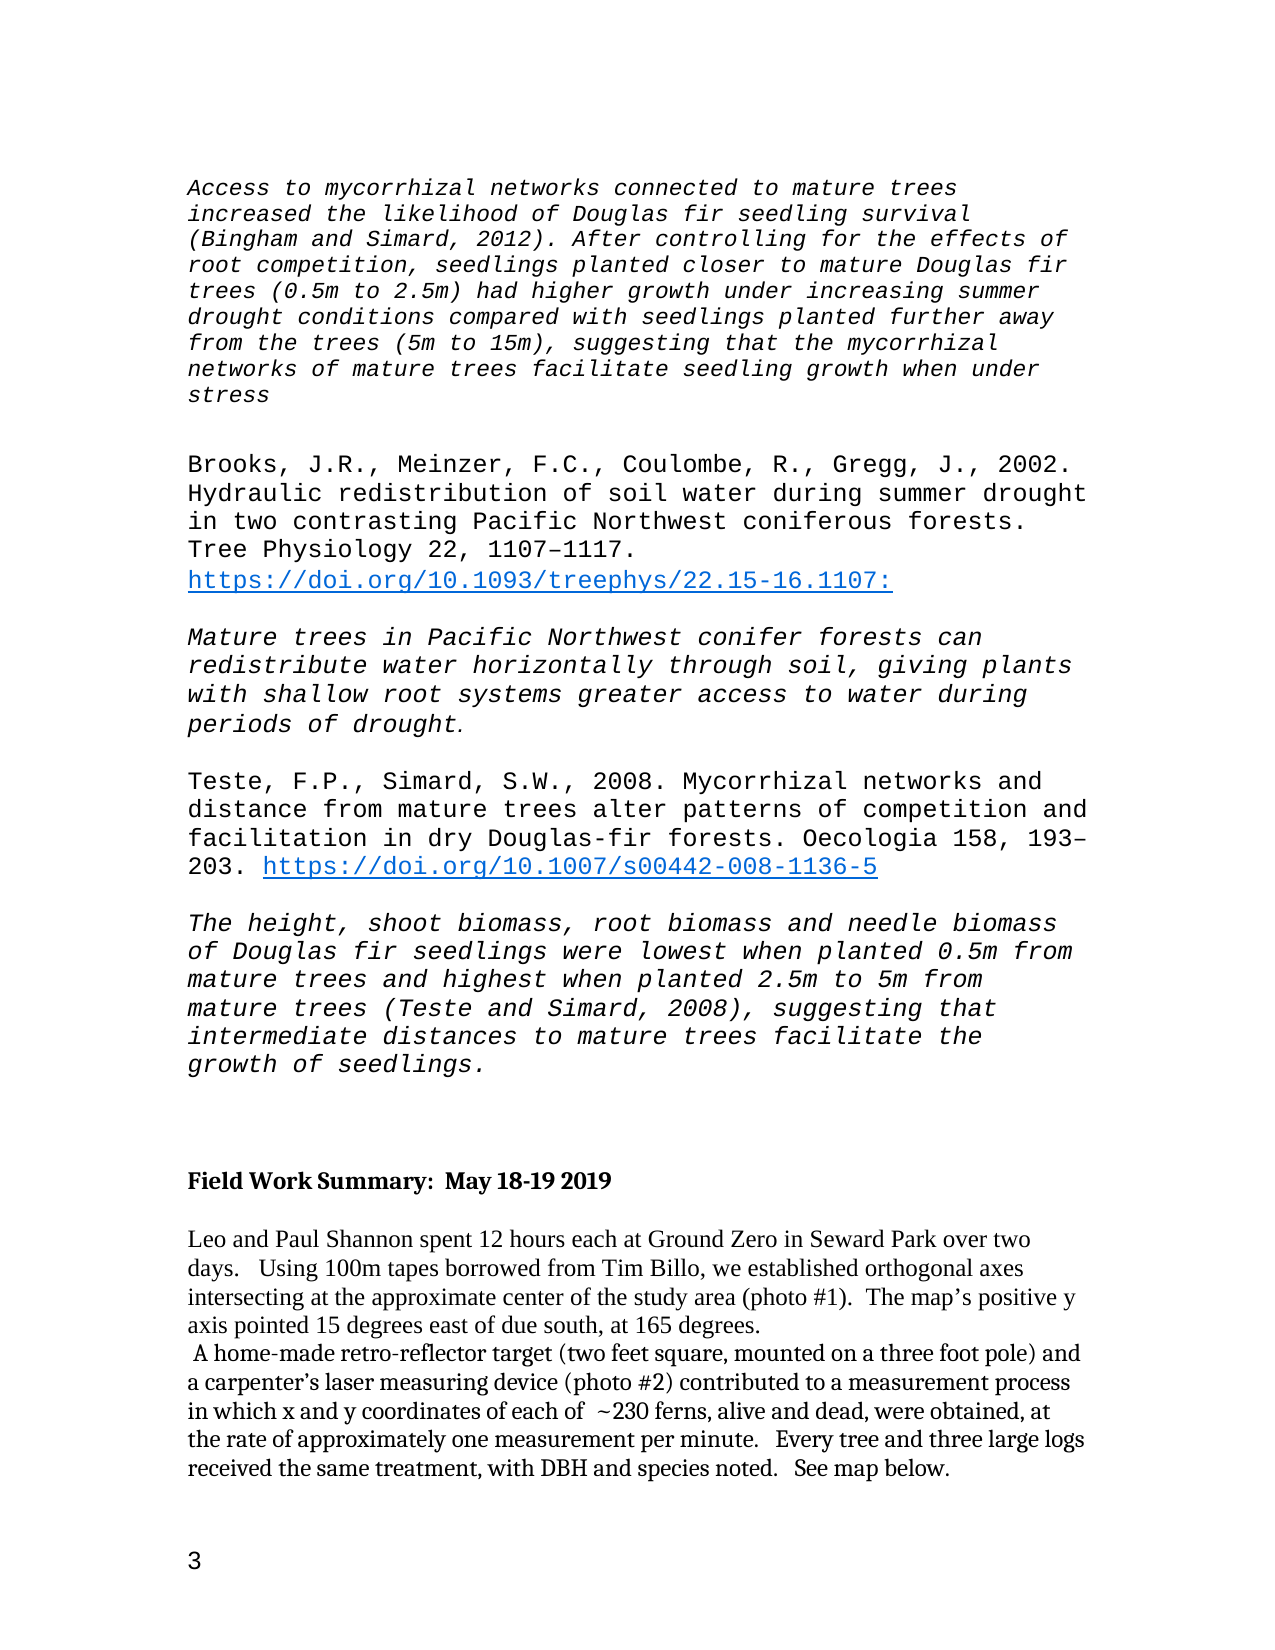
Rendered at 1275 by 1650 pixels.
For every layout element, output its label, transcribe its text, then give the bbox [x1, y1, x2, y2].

text The height, shoot biomass, root biomass and needle biomass of Douglas fir seedlings were lowest when planted 0.5m from mature trees and highest when planted 2.5m to 5m from mature trees (Teste and Simard, 2008), suggesting that intermediate distances to mature trees facilitate the growth of seedlings. [187, 910, 1087, 1080]
text Leo and Paul Shannon spent 12 hours each at Ground Zero in Seward Park over two days. Using 100m tapes borrowed from Tim Billo, we established orthogonal axes intersecting at the approximate center of the study area (photo #1). The map’s positive y axis pointed 15 degrees east of due south, at 165 degrees. [187, 1224, 1087, 1339]
text Access to mycorrhizal networks connected to mature trees increased the likelihood of Douglas fir seedling survival (Bingham and Simard, 2012). After controlling for the effects of root competition, seedlings planted closer to mature Douglas fir trees (0.5m to 2.5m) had higher growth under increasing summer drought conditions compared with seedlings planted further away from the trees (5m to 15m), suggesting that the mycorrhizal networks of mature trees facilitate seedling growth when under stress [187, 176, 1087, 409]
text Mature trees in Pacific Northwest conifer forests can redistribute water horizontally through soil, giving plants with shallow root systems greater access to water during periods of drought. [187, 624, 1087, 740]
text Brooks, J.R., Meinzer, F.C., Coulombe, R., Gregg, J., 2002. Hydraulic redistribution of soil water during summer drought in two contrasting Pacific Northwest coniferous forests. Tree Physiology 22, 1107–1117. https://doi.org/10.1093/treephys/22.15-16.1107: [187, 452, 1087, 596]
text A home-made retro-reflector target (two feet square, mounted on a three foot pole) and a carpenter’s laser measuring device (photo #2) contributed to a measurement process in which x and y coordinates of each of ~230 ferns, alive and dead, were obtained, at the rate of approximately one measurement per minute. Every tree and three large logs received the same treatment, with DBH and species noted. See map below. [187, 1339, 1087, 1483]
text Field Work Summary: May 18-19 2019 [187, 1167, 1087, 1195]
text Teste, F.P., Simard, S.W., 2008. Mycorrhizal networks and distance from mature trees alter patterns of competition and facilitation in dry Douglas-fir forests. Oecologia 158, 193–203. https://doi.org/10.1007/s00442-008-1136-5 [187, 769, 1087, 882]
